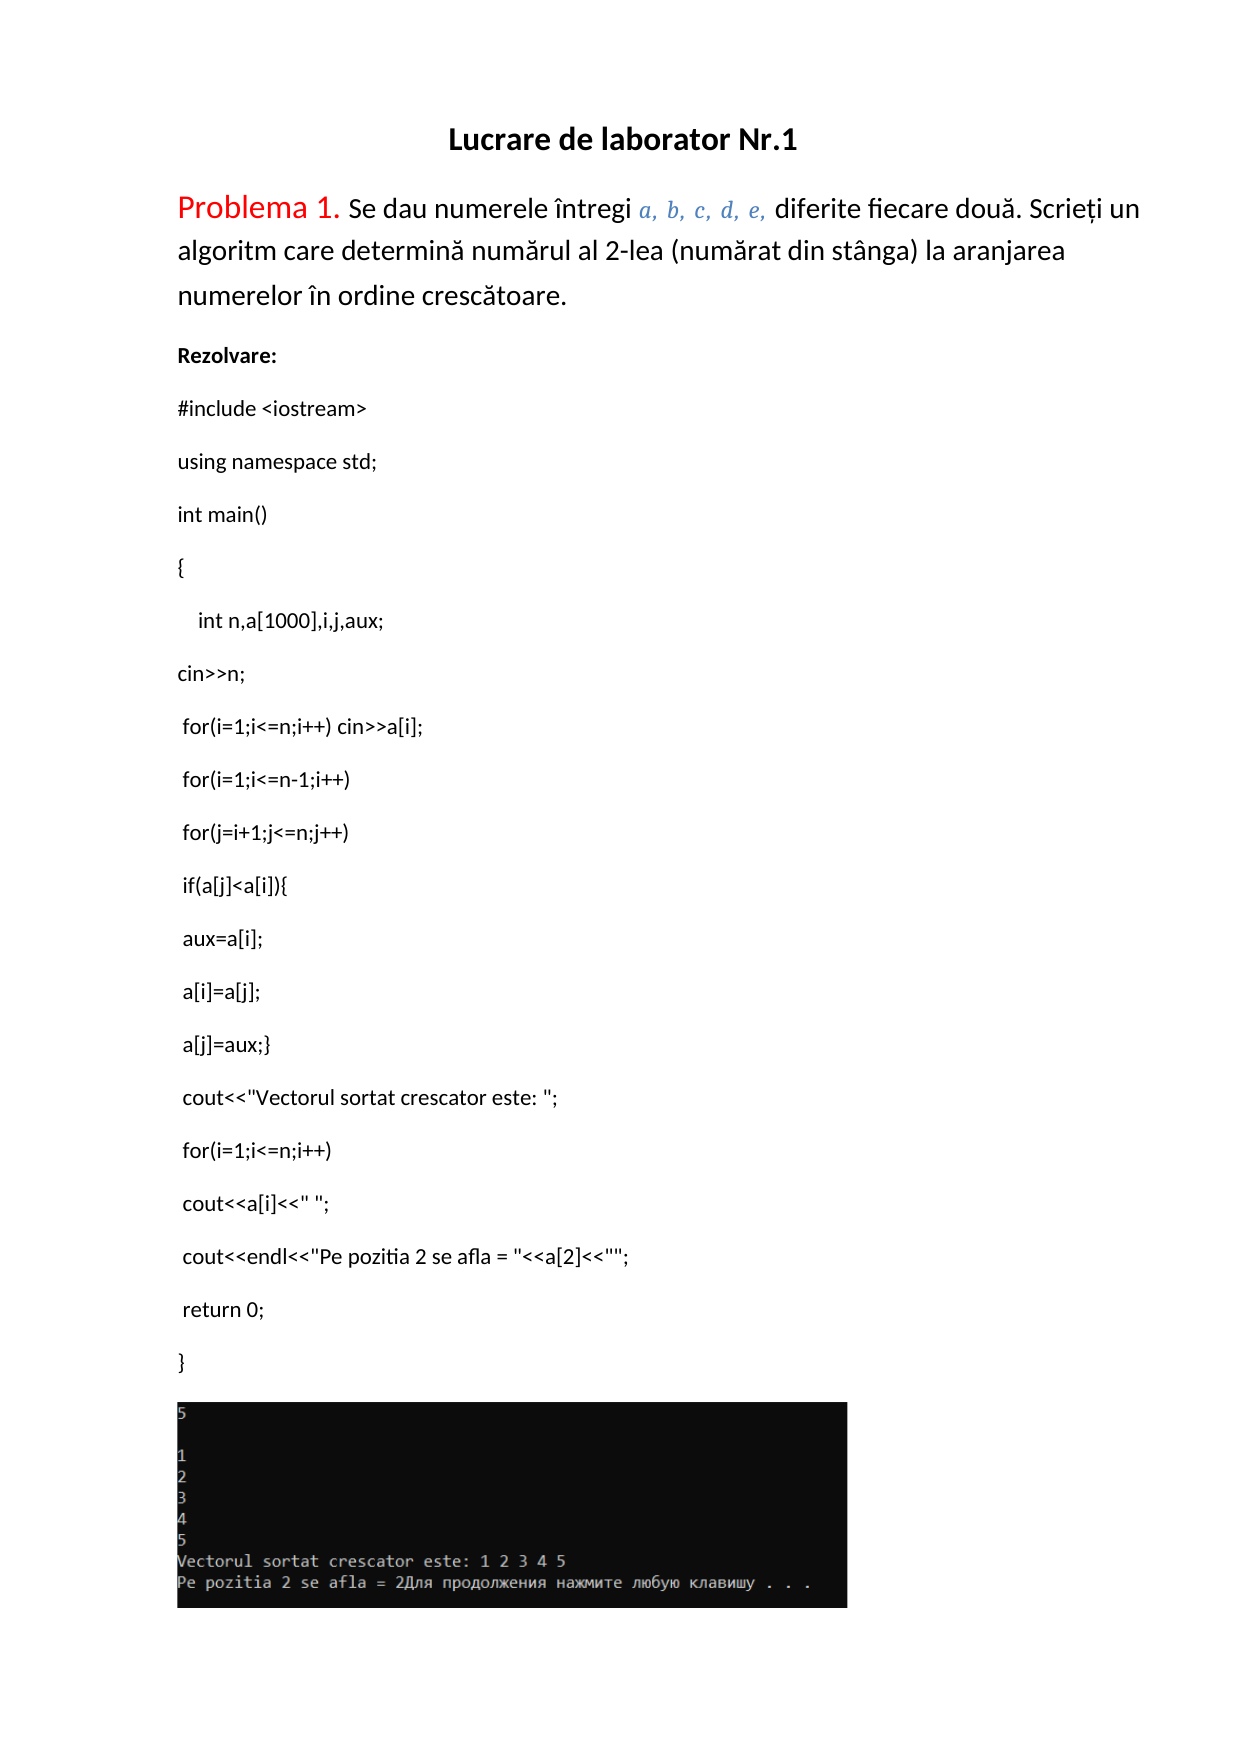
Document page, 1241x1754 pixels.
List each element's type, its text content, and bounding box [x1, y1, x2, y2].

text for(i=1;i<=n;i++) [177, 1136, 1152, 1164]
text for(i=1;i<=n-1;i++) [177, 765, 1152, 793]
text if(a[j]<a[i]){ [177, 871, 1152, 899]
text cout<<a[i]<<" "; [177, 1189, 1152, 1217]
text Lucrare de laborator Nr.1 [177, 118, 1152, 159]
text Problema 1. Se dau numerele întregi a, b, c, d, e, diferite fiecare două. Scrieți un algoritm care determină numărul al 2-lea (numărat din stânga) la aranjarea numerelor în ordine crescătoare. [177, 186, 1152, 314]
text cout<<"Vectorul sortat crescator este: "; [177, 1083, 1152, 1111]
text using namespace std; [177, 447, 1152, 475]
text } [177, 1348, 1152, 1376]
text aux=a[i]; [177, 924, 1152, 952]
text a[i]=a[j]; [177, 977, 1152, 1005]
text int main() [177, 500, 1152, 528]
text for(j=i+1;j<=n;j++) [177, 818, 1152, 846]
text { [177, 553, 1152, 581]
text Rezolvare: [177, 341, 1152, 369]
text cin>>n; [177, 659, 1152, 687]
text a[j]=aux;} [177, 1030, 1152, 1058]
text for(i=1;i<=n;i++) cin>>a[i]; [177, 712, 1152, 740]
text return 0; [177, 1295, 1152, 1323]
text cout<<endl<<"Pe pozitia 2 se afla = "<<a[2]<<""; [177, 1242, 1152, 1270]
text #include <iostream> [177, 394, 1152, 422]
text int n,a[1000],i,j,aux; [177, 606, 1152, 634]
picture [177, 1401, 848, 1608]
